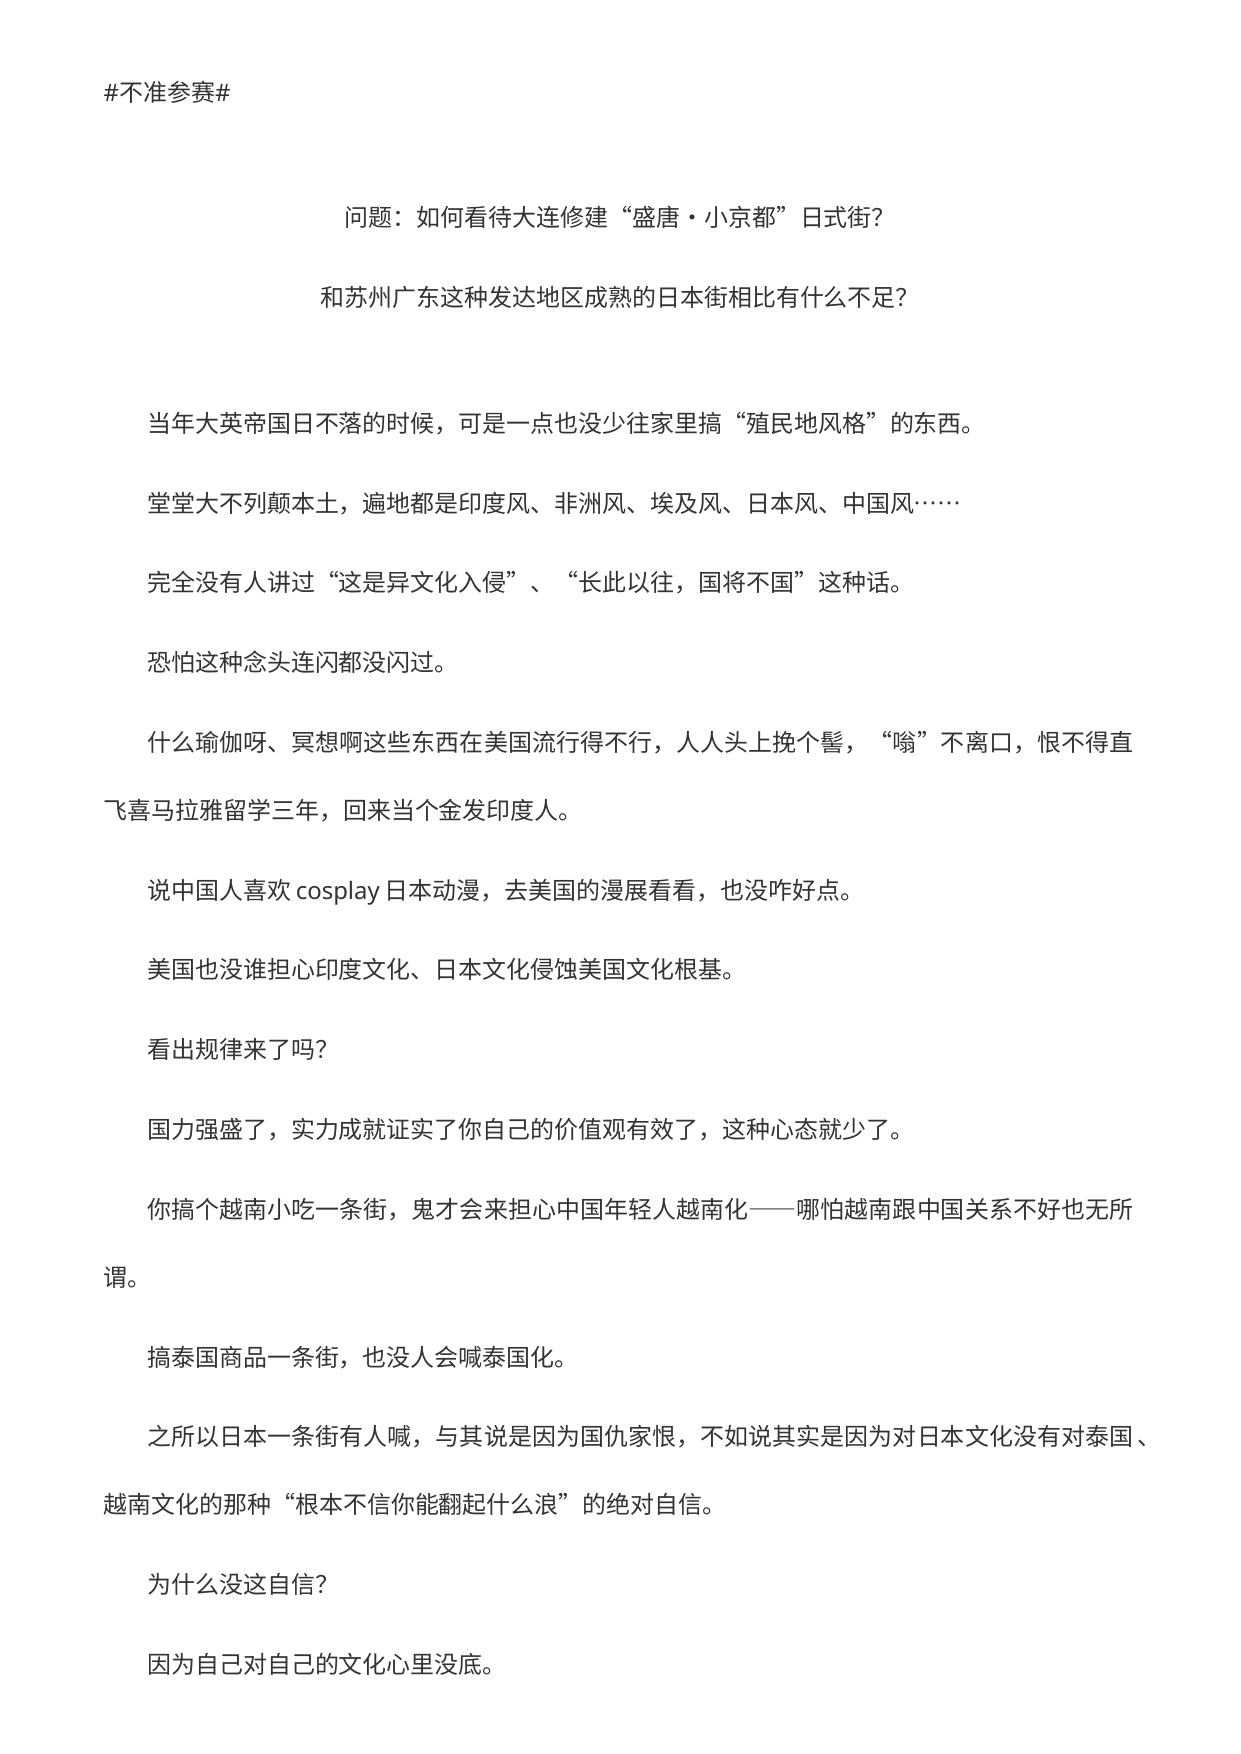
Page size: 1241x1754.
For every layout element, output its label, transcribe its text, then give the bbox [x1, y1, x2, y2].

text #不准参赛# [103, 57, 1137, 125]
text 你搞个越南小吃一条街，鬼才会来担心中国年轻人越南化——哪怕越南跟中国关系不好也无所谓。 [103, 1174, 1137, 1310]
text 搞泰国商品一条街，也没人会喊泰国化。 [103, 1322, 1137, 1389]
text 堂堂大不列颠本土，遍地都是印度风、非洲风、埃及风、日本风、中国风…… [103, 468, 1137, 536]
text 当年大英帝国日不落的时候，可是一点也没少往家里搞“殖民地风格”的东西。 [103, 388, 1137, 456]
text 说中国人喜欢cosplay日本动漫，去美国的漫展看看，也没咋好点。 [103, 855, 1137, 923]
text 国力强盛了，实力成就证实了你自己的价值观有效了，这种心态就少了。 [103, 1094, 1137, 1162]
text 恐怕这种念头连闪都没闪过。 [103, 627, 1137, 695]
text 看出规律来了吗？ [103, 1014, 1137, 1082]
text 美国也没谁担心印度文化、日本文化侵蚀美国文化根基。 [103, 934, 1137, 1002]
text 之所以日本一条街有人喊，与其说是因为国仇家恨，不如说其实是因为对日本文化没有对泰国、越南文化的那种“根本不信你能翻起什么浪”的绝对自信。 [103, 1401, 1137, 1537]
text 为什么没这自信？ [103, 1549, 1137, 1617]
text 完全没有人讲过“这是异文化入侵”、“长此以往，国将不国”这种话。 [103, 547, 1137, 615]
text 和苏州广东这种发达地区成熟的日本街相比有什么不足？ [103, 262, 1137, 330]
text 问题：如何看待大连修建“盛唐•小京都”日式街？ [103, 182, 1137, 250]
text 因为自己对自己的文化心里没底。 [103, 1629, 1137, 1697]
text 什么瑜伽呀、冥想啊这些东西在美国流行得不行，人人头上挽个髻，“嗡”不离口，恨不得直飞喜马拉雅留学三年，回来当个金发印度人。 [103, 707, 1137, 843]
